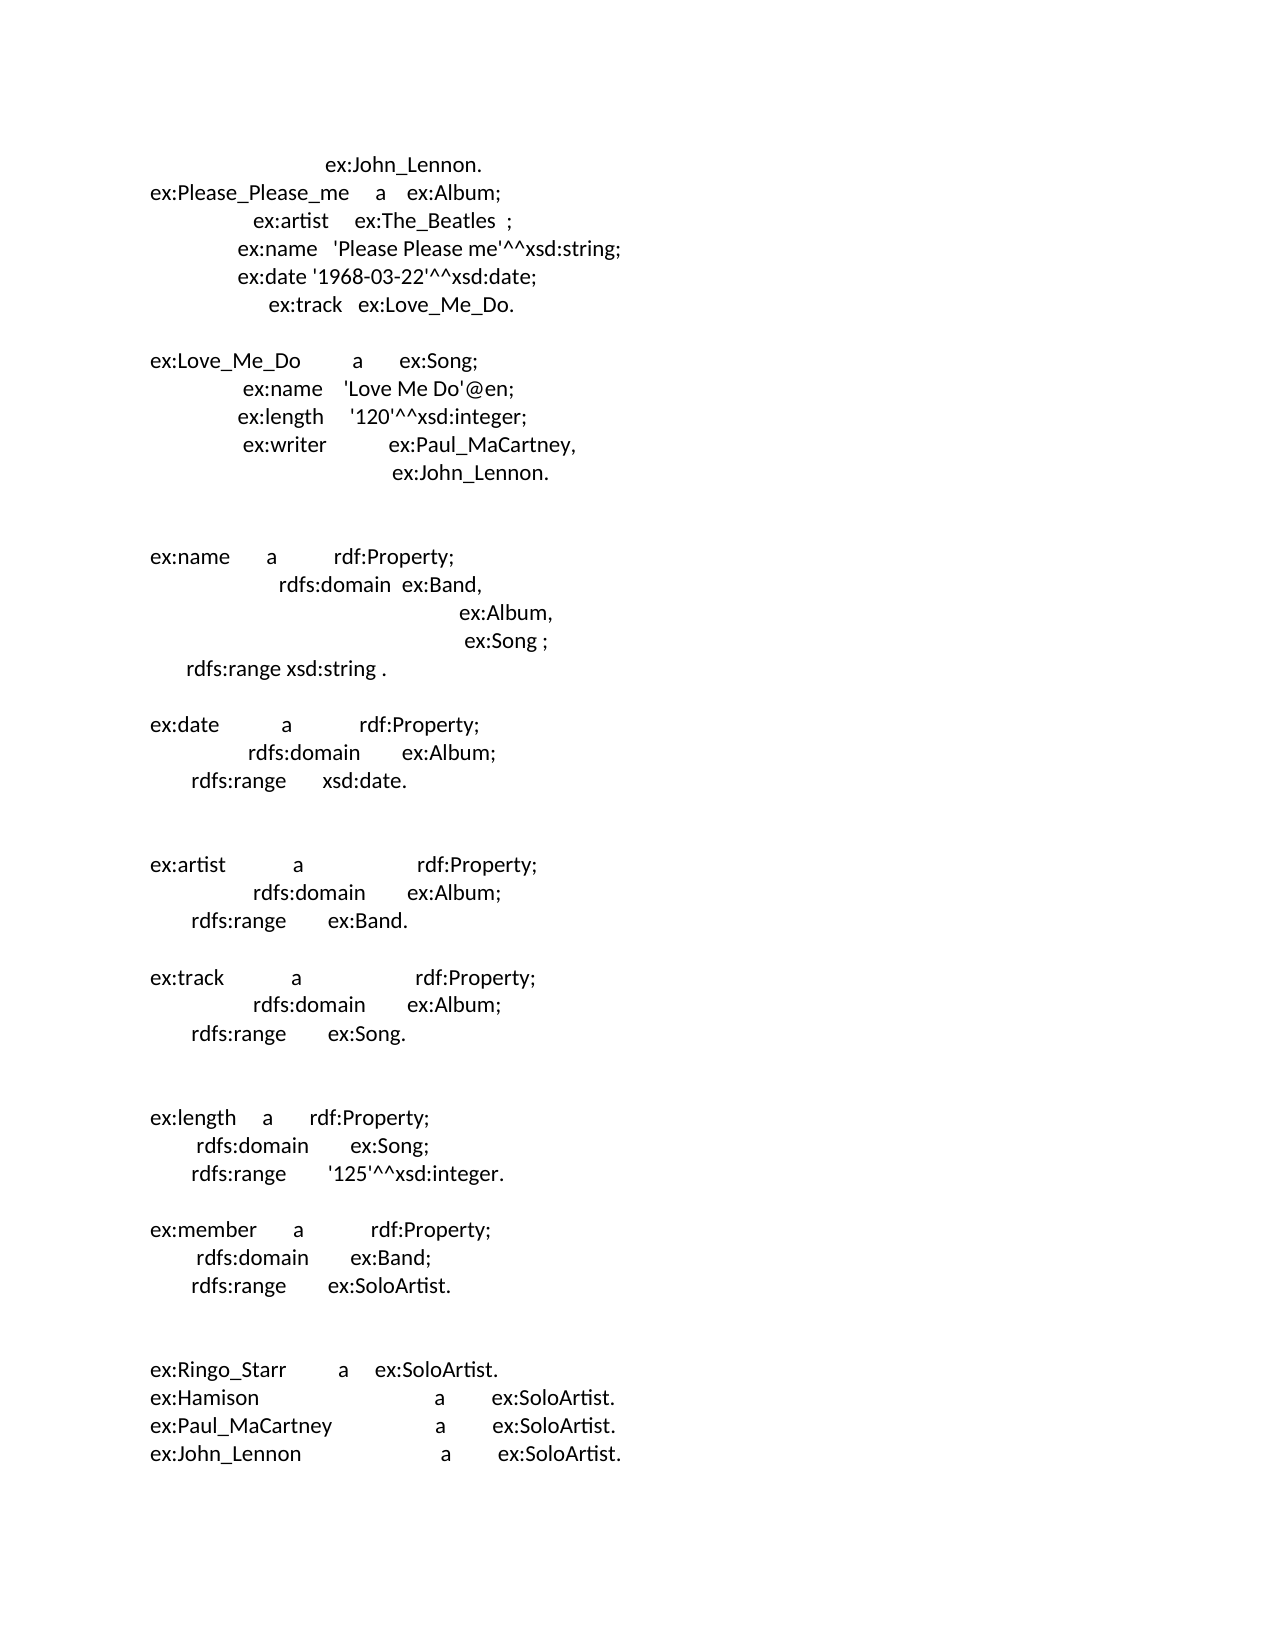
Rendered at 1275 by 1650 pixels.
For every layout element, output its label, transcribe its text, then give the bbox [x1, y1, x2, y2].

text ex:Song ; [150, 626, 1125, 654]
text rdfs:range xsd:date. [150, 766, 1125, 794]
text ex:Love_Me_Do a ex:Song; [150, 346, 1125, 374]
text ex:length a rdf:Property; [150, 1103, 1125, 1131]
text rdfs:domain ex:Band, [150, 570, 1125, 598]
text rdfs:range xsd:string . [150, 654, 1125, 682]
text rdfs:domain ex:Album; [150, 738, 1125, 766]
text ex:Please_Please_me a ex:Album; [150, 178, 1125, 206]
text ex:Album, [150, 598, 1125, 626]
text rdfs:domain ex:Album; [150, 878, 1125, 907]
text rdfs:range '125'^^xsd:integer. [150, 1159, 1125, 1187]
text ex:date a rdf:Property; [150, 710, 1125, 738]
text rdfs:range ex:Band. [150, 907, 1125, 934]
text ex:Paul_MaCartney a ex:SoloArtist. [150, 1411, 1125, 1439]
text rdfs:domain ex:Album; [150, 991, 1125, 1019]
text ex:John_Lennon. [150, 458, 1125, 486]
text rdfs:domain ex:Band; [150, 1243, 1125, 1271]
text rdfs:range ex:Song. [150, 1019, 1125, 1047]
text ex:artist a rdf:Property; [150, 851, 1125, 878]
text ex:Hamison a ex:SoloArtist. [150, 1383, 1125, 1411]
text ex:track a rdf:Property; [150, 963, 1125, 991]
text ex:track ex:Love_Me_Do. [150, 290, 1125, 318]
text ex:name 'Love Me Do'@en; [150, 374, 1125, 402]
text ex:length '120'^^xsd:integer; [150, 402, 1125, 430]
text ex:John_Lennon. [150, 150, 1125, 178]
text ex:artist ex:The_Beatles ; [150, 206, 1125, 234]
text ex:name 'Please Please me'^^xsd:string; [150, 234, 1125, 262]
text ex:John_Lennon a ex:SoloArtist. [150, 1439, 1125, 1467]
text rdfs:domain ex:Song; [150, 1131, 1125, 1159]
text ex:date '1968-03-22'^^xsd:date; [150, 262, 1125, 290]
text ex:writer ex:Paul_MaCartney, [150, 430, 1125, 458]
text ex:name a rdf:Property; [150, 542, 1125, 570]
text rdfs:range ex:SoloArtist. [150, 1271, 1125, 1299]
text ex:member a rdf:Property; [150, 1215, 1125, 1243]
text ex:Ringo_Starr a ex:SoloArtist. [150, 1355, 1125, 1383]
